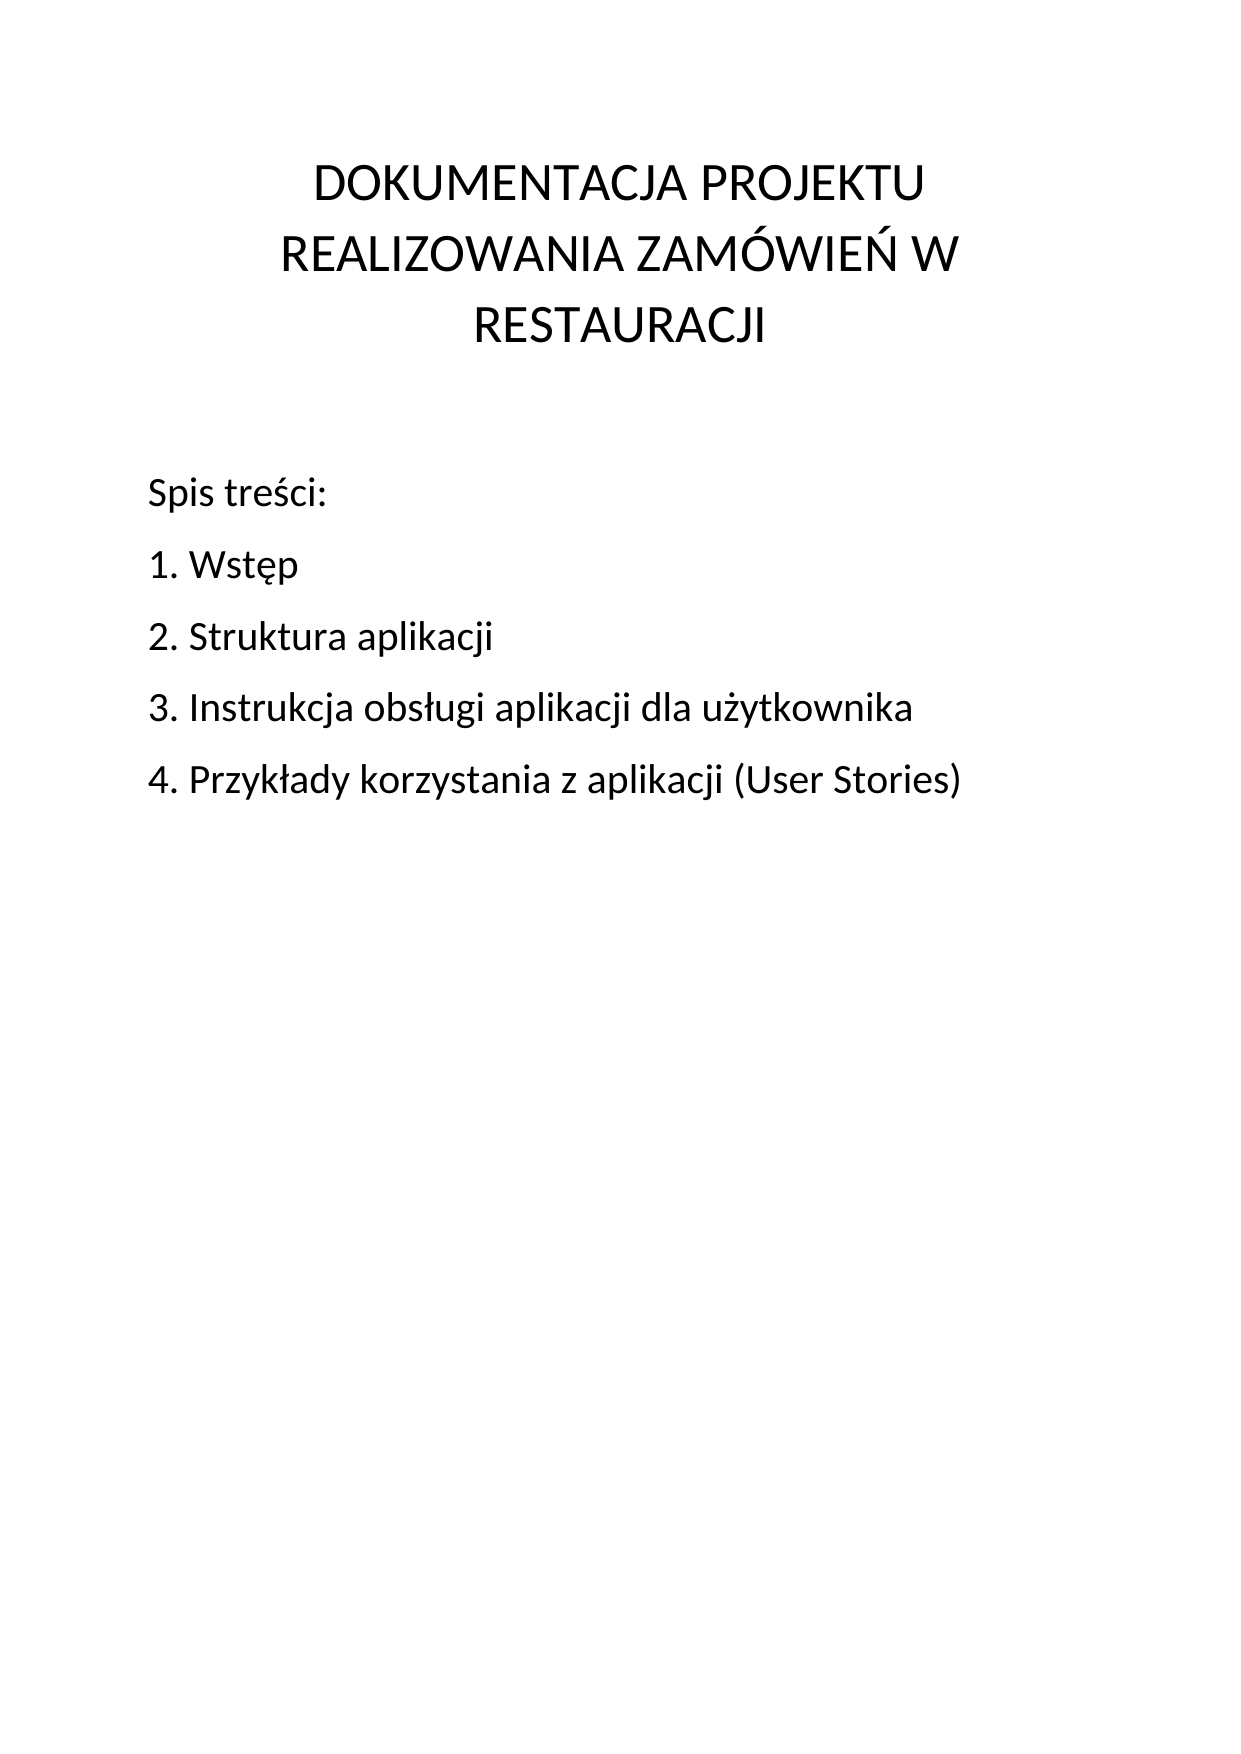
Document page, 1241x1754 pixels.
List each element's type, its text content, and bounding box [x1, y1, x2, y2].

text Spis treści: [148, 466, 1093, 517]
text 1. Wstęp [148, 538, 1093, 589]
text 3. Instrukcja obsługi aplikacji dla użytkownika [148, 681, 1093, 732]
text 2. Struktura aplikacji [148, 609, 1093, 660]
text 4. Przykłady korzystania z aplikacji (User Stories) [148, 753, 1093, 803]
text DOKUMENTACJA PROJEKTU REALIZOWANIA ZAMÓWIEŃ W RESTAURACJI [148, 148, 1093, 356]
